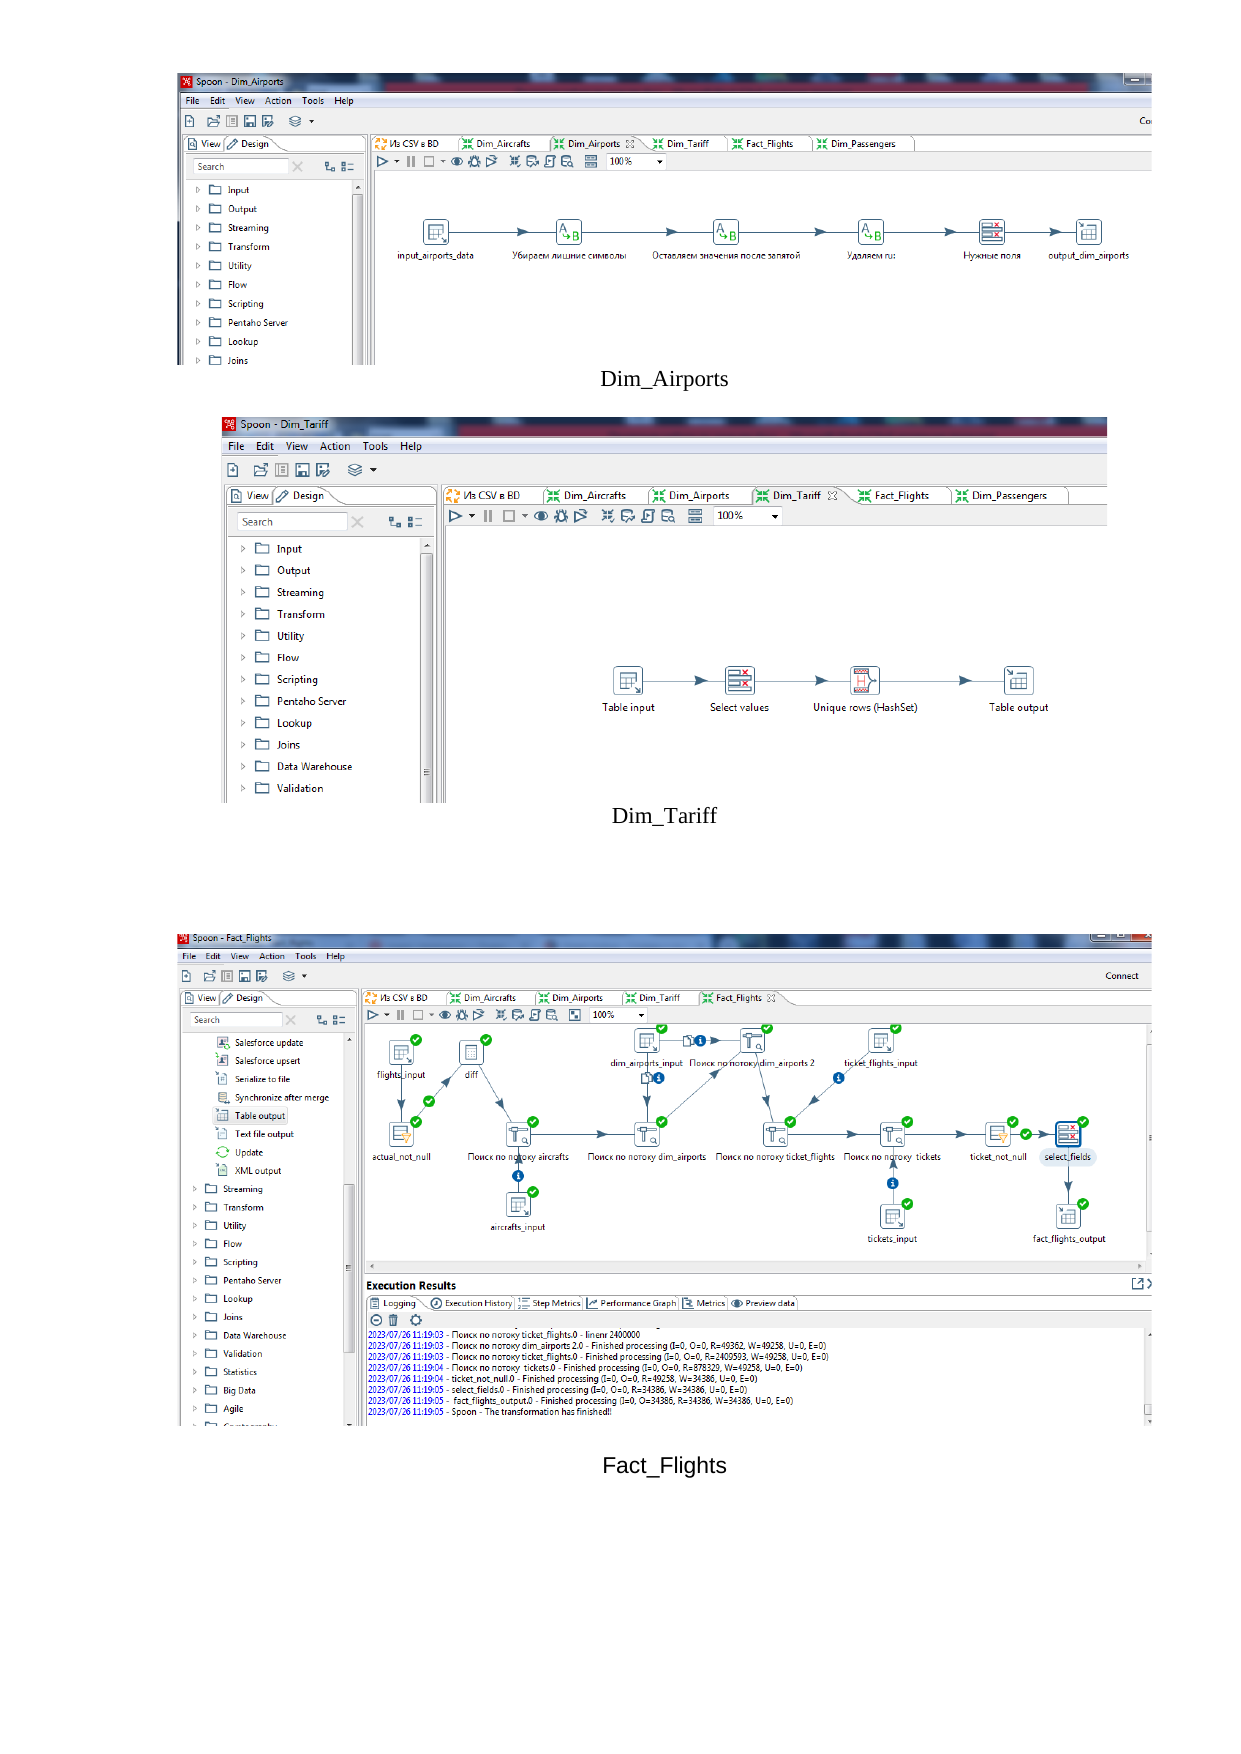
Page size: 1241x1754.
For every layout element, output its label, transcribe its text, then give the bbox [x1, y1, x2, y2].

picture [177, 73, 1152, 365]
picture [177, 934, 1152, 1426]
picture [221, 417, 1108, 803]
text Dim_Tariff [177, 803, 1152, 829]
text Fact_Flights [177, 1452, 1152, 1478]
text Dim_Airports [177, 365, 1152, 391]
